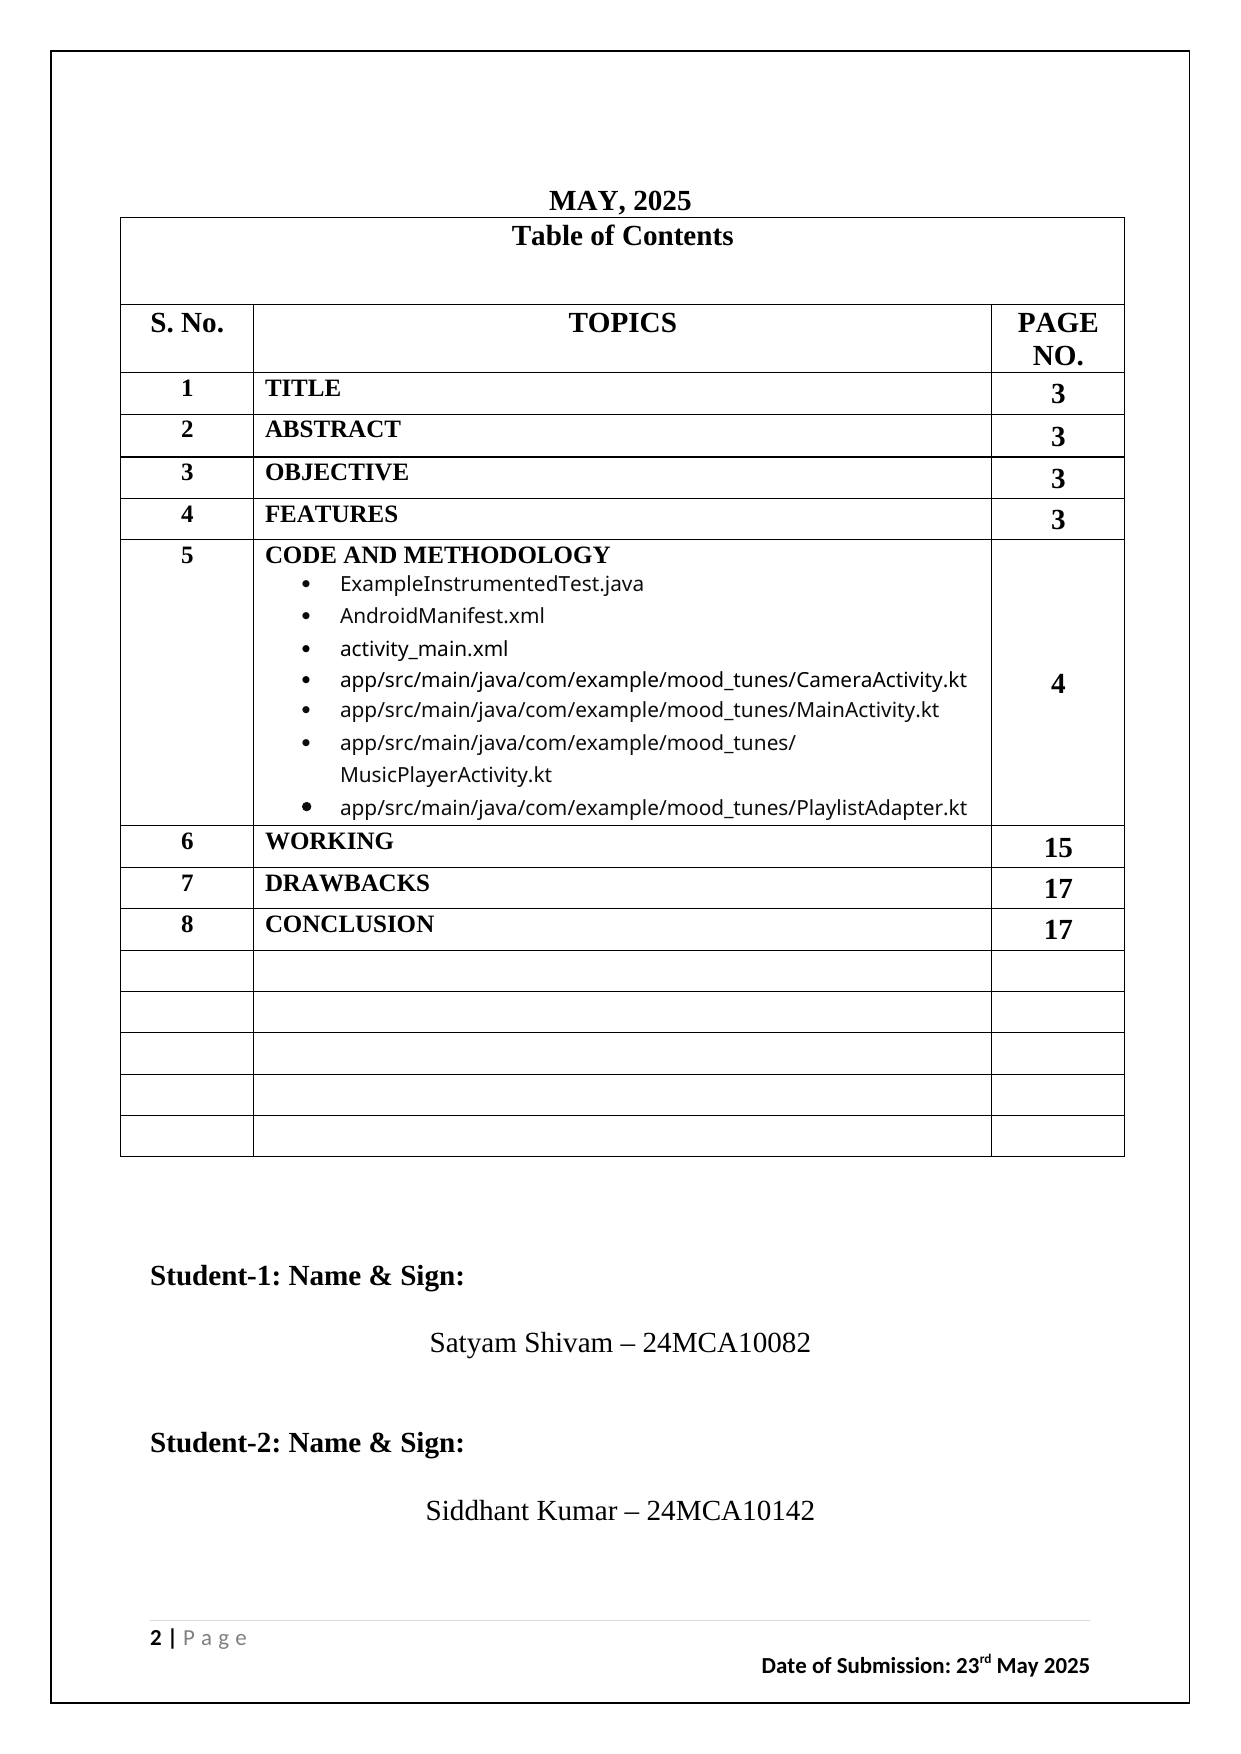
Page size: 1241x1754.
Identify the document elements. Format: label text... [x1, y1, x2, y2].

table_cell [121, 951, 253, 991]
table_cell [254, 1075, 991, 1115]
table_cell ABSTRACT [254, 415, 991, 456]
table_cell OBJECTIVE [254, 458, 991, 498]
table_cell [992, 1116, 1124, 1156]
table_cell 2 [121, 415, 253, 456]
table_cell DRAWBACKS [254, 868, 991, 908]
table_cell [121, 1075, 253, 1115]
text Siddhant Kumar – 24MCA10142 [150, 1493, 1090, 1526]
table_cell PAGE NO. [992, 305, 1124, 372]
table_cell 8 [121, 909, 253, 949]
table_cell [992, 951, 1124, 991]
table_cell 3 [992, 415, 1124, 456]
table_cell S. No. [121, 305, 253, 372]
table_cell [992, 1075, 1124, 1115]
table_cell 7 [121, 868, 253, 908]
table_cell WORKING [254, 826, 991, 867]
table_cell 17 [992, 909, 1124, 949]
table_cell [992, 1033, 1124, 1073]
table_cell 4 [992, 540, 1124, 825]
table_cell 3 [121, 458, 253, 498]
table_cell 17 [992, 868, 1124, 908]
table_cell [121, 992, 253, 1032]
table_cell 6 [121, 826, 253, 867]
table_cell [254, 1033, 991, 1073]
text Satyam Shivam – 24MCA10082 [150, 1325, 1090, 1358]
table_cell [254, 1116, 991, 1156]
table_cell [121, 1116, 253, 1156]
table_cell TITLE [254, 373, 991, 413]
table_cell 3 [992, 373, 1124, 413]
table_cell [254, 951, 991, 991]
text MAY, 2025 [150, 183, 1090, 217]
table_cell [992, 992, 1124, 1032]
table_cell TOPICS [254, 305, 991, 372]
table_cell [121, 1033, 253, 1073]
table_cell CONCLUSION [254, 909, 991, 949]
table_cell 4 [121, 499, 253, 539]
table_cell 3 [992, 499, 1124, 539]
table_cell 5 [121, 540, 253, 825]
table_cell 3 [992, 458, 1124, 498]
table_cell CODE AND METHODOLOGY ExampleInstrumentedTest.java AndroidManifest.xml activity_main.xml app/src/main/java/com/example/mood_tunes/CameraActivity.kt app/src/main/java/com/example/mood_tunes/MainActivity.kt app/src/main/java/com/example/mood_tunes/MusicPlayerActivity.kt app/src/main/java/com/example/mood_tunes/PlaylistAdapter.kt [254, 540, 991, 825]
table_header Table of Contents [121, 218, 1124, 304]
table_cell FEATURES [254, 499, 991, 539]
text Student-2: Name & Sign: [150, 1426, 1090, 1459]
text Student-1: Name & Sign: [150, 1258, 1090, 1291]
table_cell [254, 992, 991, 1032]
table_cell 15 [992, 826, 1124, 867]
table_cell 1 [121, 373, 253, 413]
